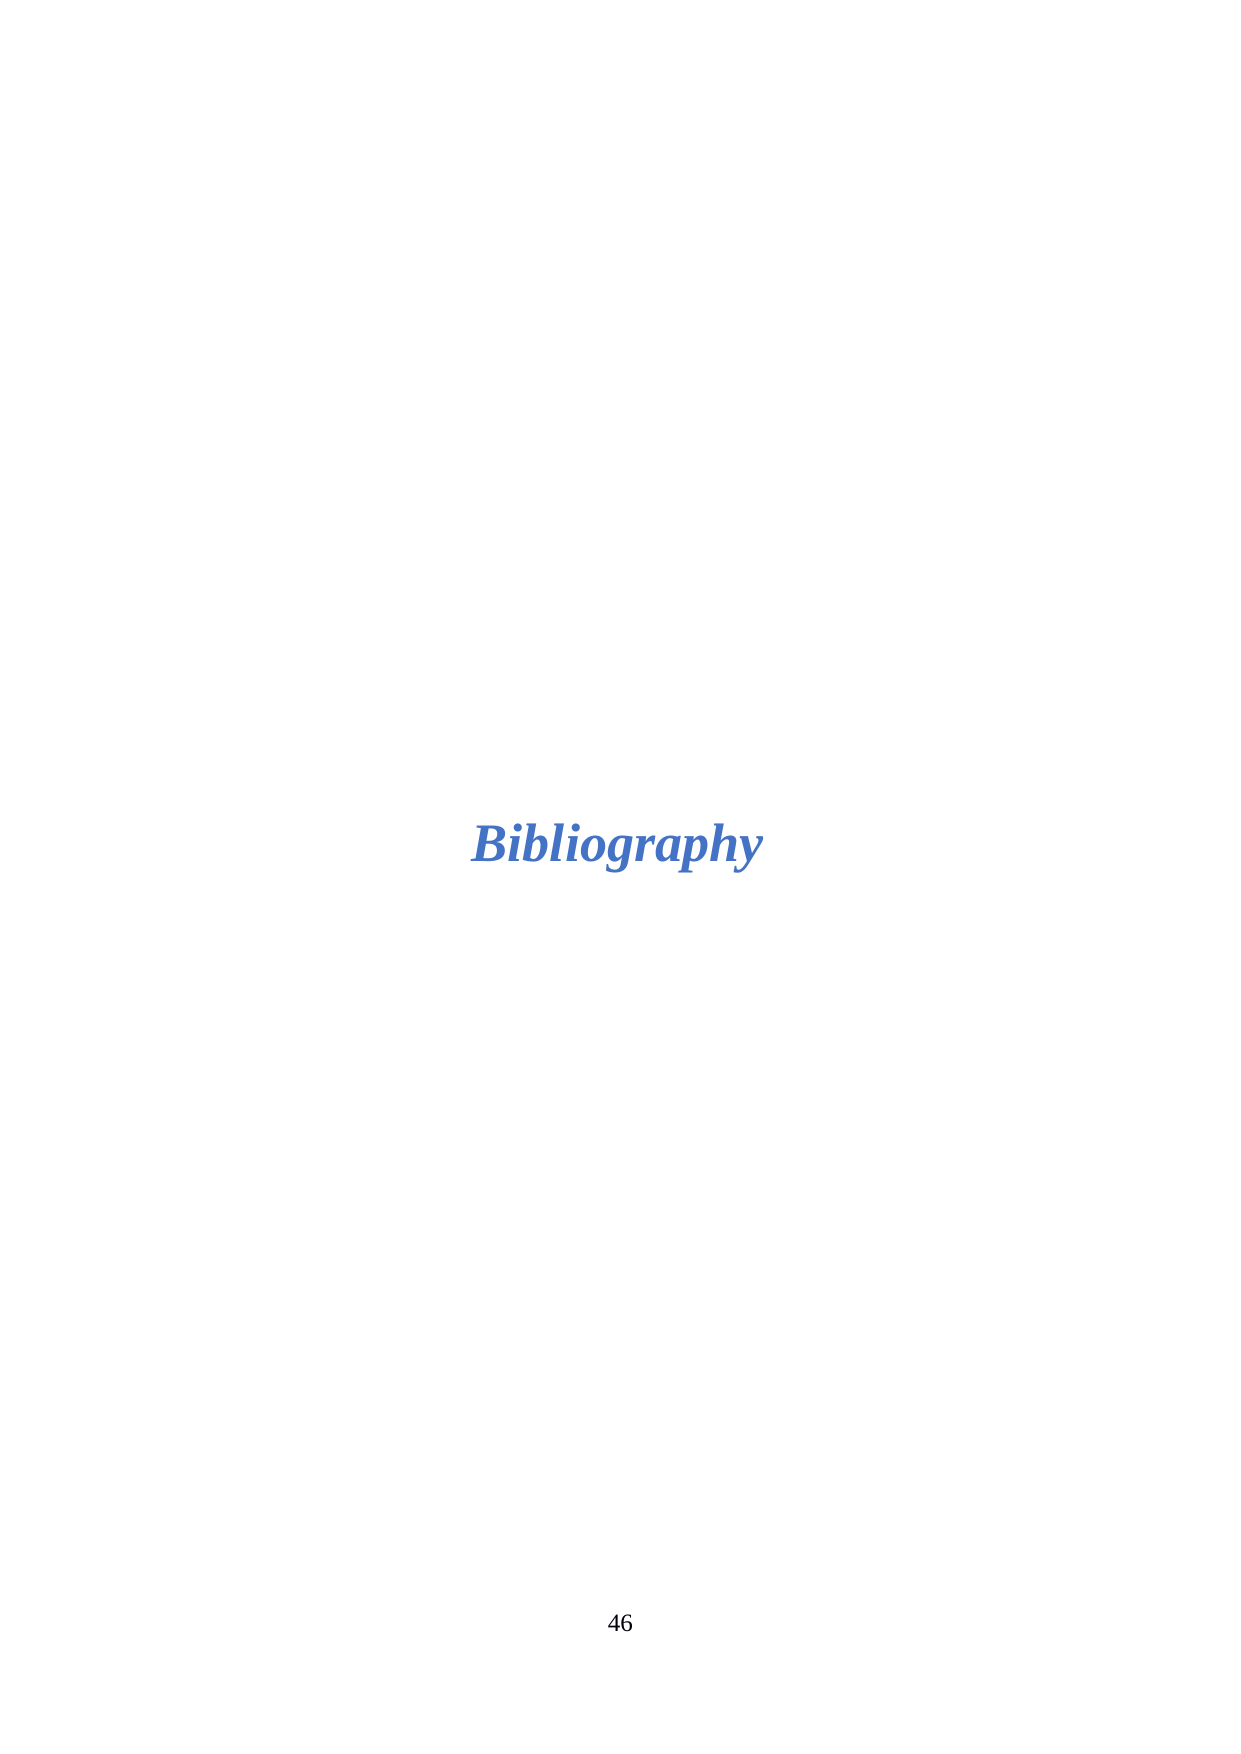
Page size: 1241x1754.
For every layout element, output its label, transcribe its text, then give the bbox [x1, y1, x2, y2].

subtitle Bibliography [118, 811, 1122, 873]
